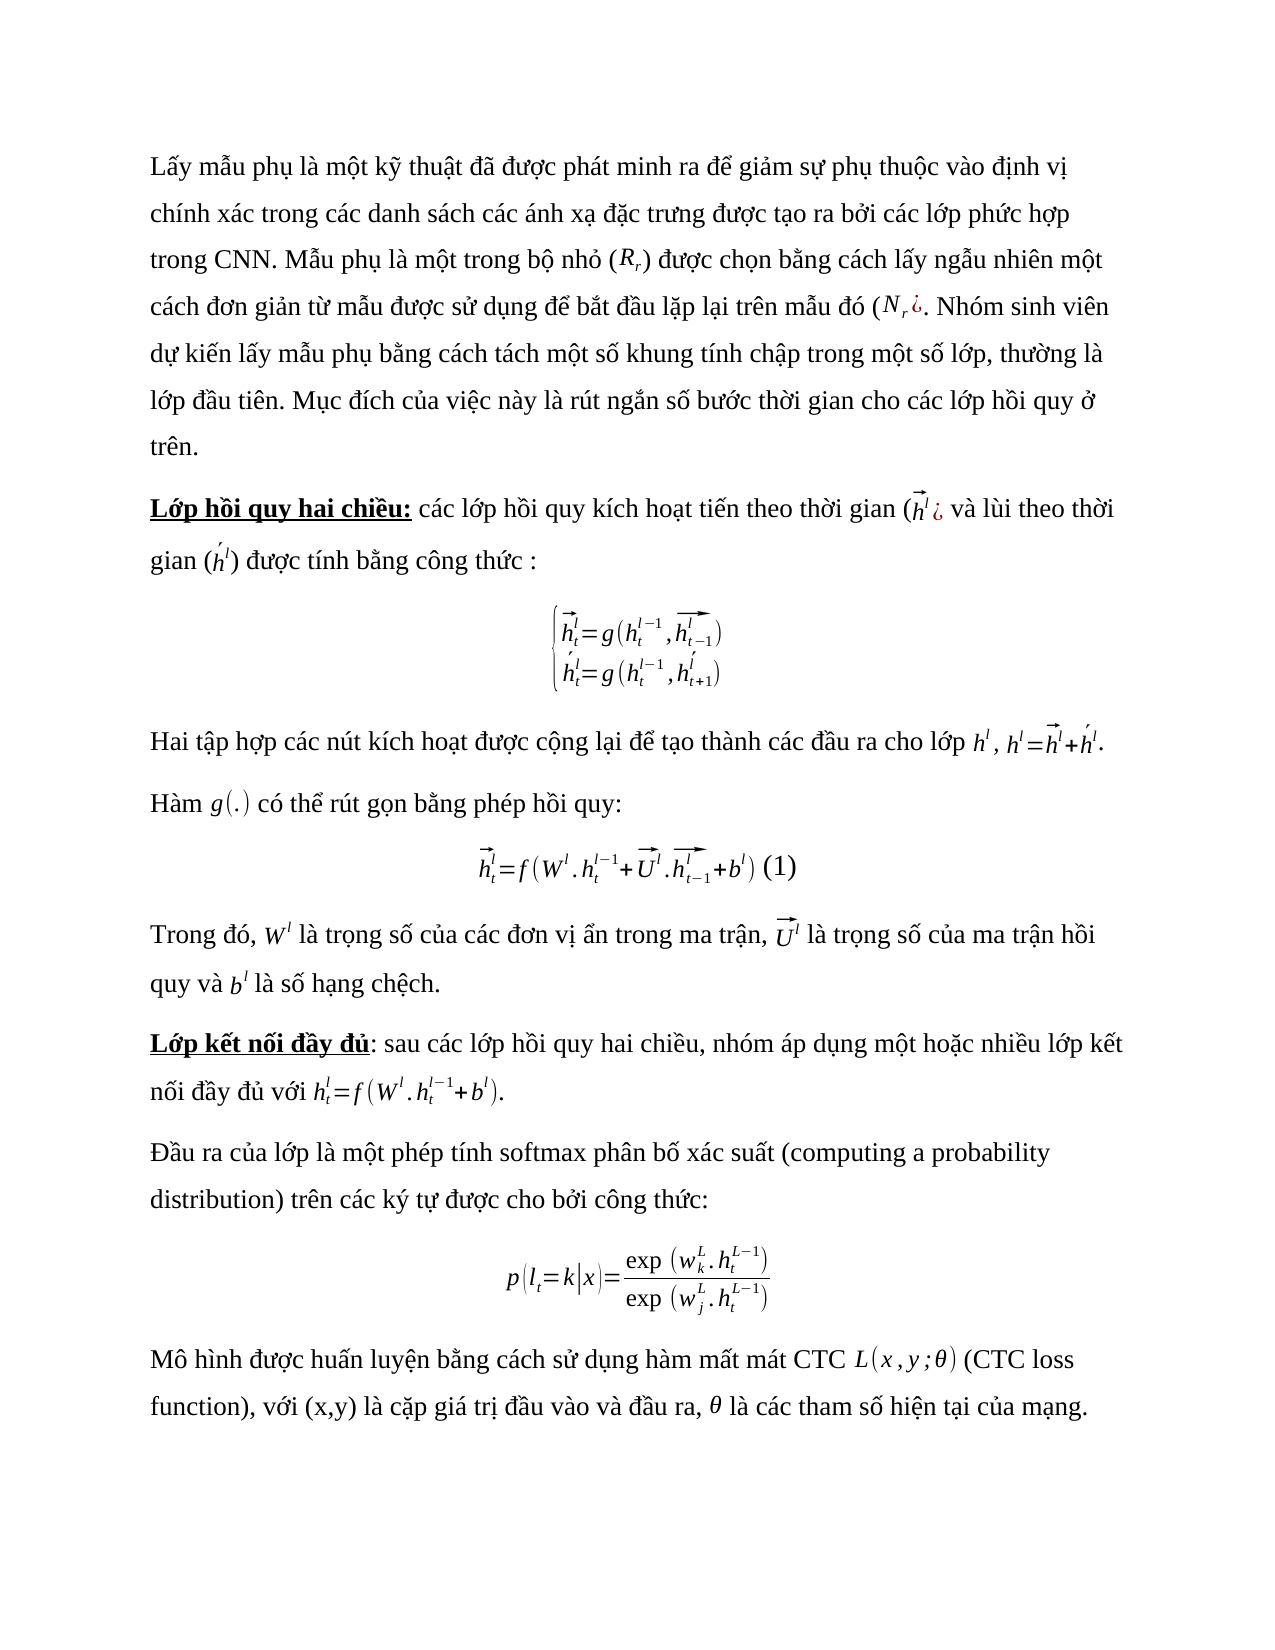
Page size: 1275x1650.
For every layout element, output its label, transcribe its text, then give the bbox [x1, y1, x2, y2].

text Hai tập hợp các nút kích hoạt được cộng lại để tạo thành các đầu ra cho lớp . [150, 722, 1125, 759]
text Đầu ra của lớp là một phép tính softmax phân bố xác suất (computing a probability distribution) trên các ký tự được cho bởi công thức: [150, 1136, 1125, 1214]
list (1) [150, 846, 1125, 886]
text Lấy mẫu phụ là một kỹ thuật đã được phát minh ra để giảm sự phụ thuộc vào định vị chính xác trong các danh sách các ánh xạ đặc trưng được tạo ra bởi các lớp phức hợp trong CNN. Mẫu phụ là một trong bộ nhỏ () được chọn bằng cách lấy ngẫu nhiên một cách đơn giản từ mẫu được sử dụng để bắt đầu lặp lại trên mẫu đó (. Nhóm sinh viên dự kiến lấy mẫu phụ bằng cách tách một số khung tính chập trong một số lớp, thường là lớp đầu tiên. Mục đích của việc này là rút ngắn số bước thời gian cho các lớp hồi quy ở trên. [150, 150, 1125, 462]
text Lớp hồi quy hai chiều: các lớp hồi quy kích hoạt tiến theo thời gian ( và lùi theo thời gian () được tính bằng công thức : [150, 489, 1125, 577]
text Hàm có thể rút gọn bằng phép hồi quy: [150, 787, 1125, 818]
text Mô hình được huấn luyện bằng cách sử dụng hàm mất mát CTC (CTC loss function), với (x,y) là cặp giá trị đầu vào và đầu ra, là các tham số hiện tại của mạng. [150, 1343, 1125, 1421]
text Trong đó, là trọng số của các đơn vị ẩn trong ma trận, là trọng số của ma trận hồi quy và là số hạng chệch. [150, 916, 1125, 999]
text Lớp kết nối đầy đủ: sau các lớp hồi quy hai chiều, nhóm áp dụng một hoặc nhiều lớp kết nối đầy đủ với . [150, 1027, 1125, 1108]
